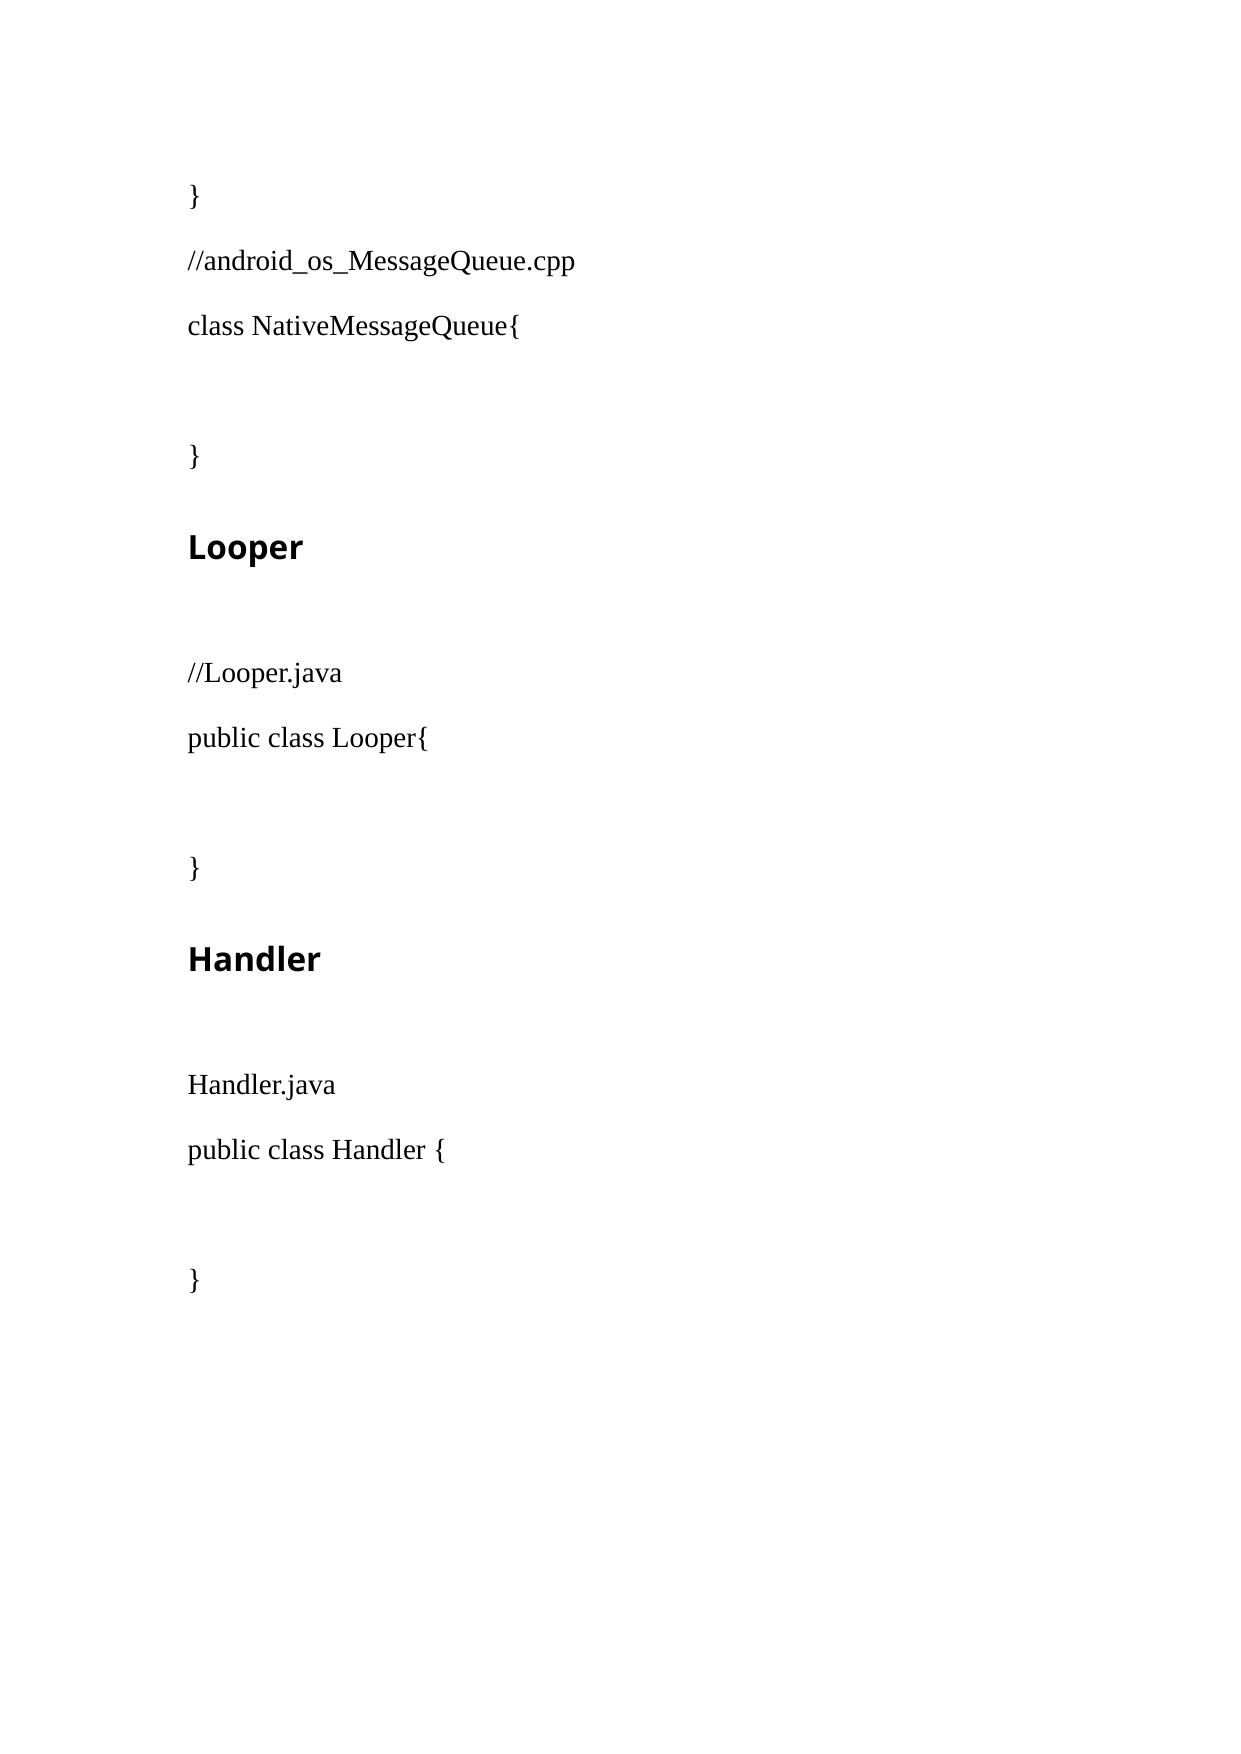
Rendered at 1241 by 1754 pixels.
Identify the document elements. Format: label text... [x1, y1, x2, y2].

text Handler.java [187, 1052, 1053, 1117]
text } [187, 162, 1053, 227]
text } [187, 1247, 1053, 1312]
subtitle Looper [187, 514, 1053, 579]
text public class Looper{ [187, 704, 1053, 769]
subtitle Handler [187, 926, 1053, 991]
text } [187, 422, 1053, 487]
text public class Handler { [187, 1117, 1053, 1182]
text class NativeMessageQueue{ [187, 292, 1053, 357]
text //Looper.java [187, 639, 1053, 704]
text } [187, 834, 1053, 899]
text //android_os_MessageQueue.cpp [187, 227, 1053, 292]
